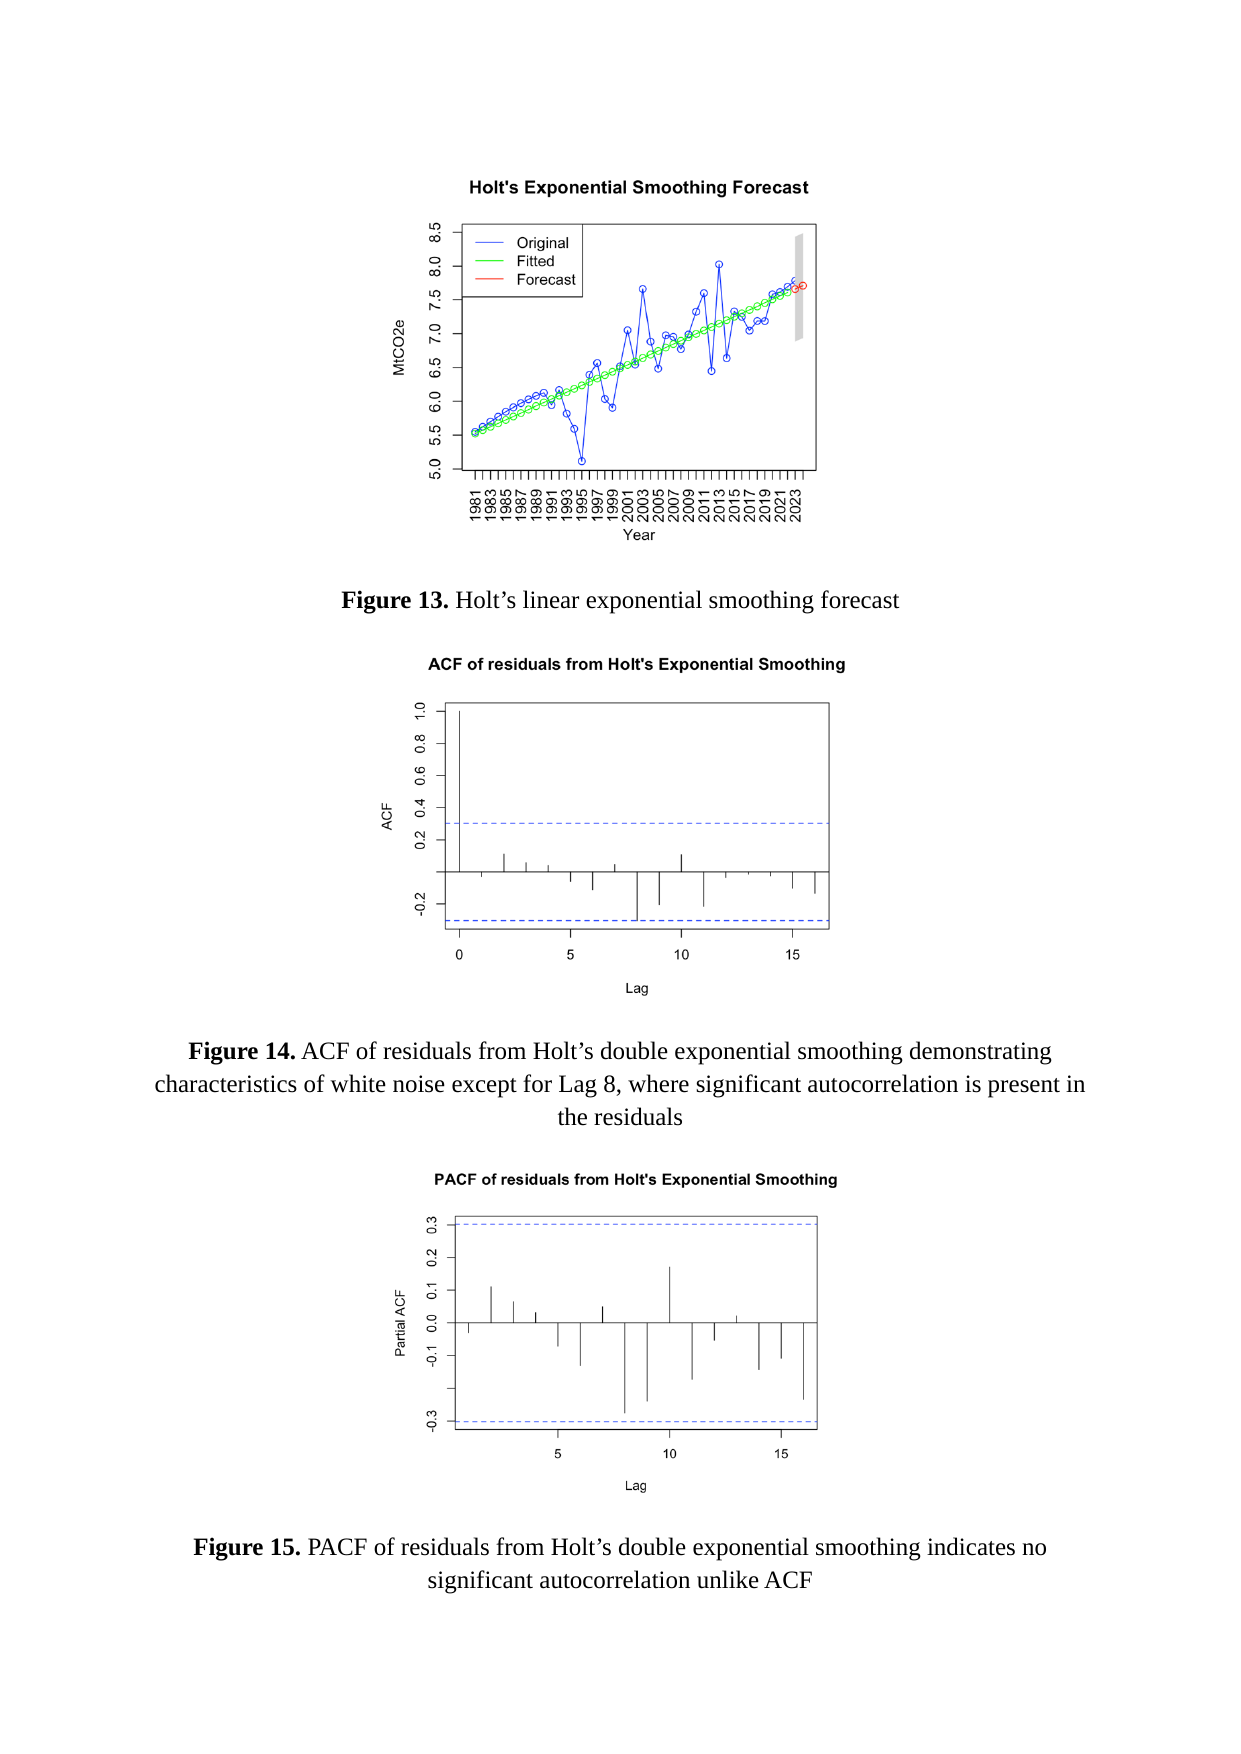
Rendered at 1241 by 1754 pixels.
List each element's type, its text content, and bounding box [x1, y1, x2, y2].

picture [387, 150, 854, 563]
text Figure 15. PACF of residuals from Holt’s double exponential smoothing indicates no significant autocorrelation unlike ACF [150, 1532, 1090, 1593]
picture [390, 1151, 850, 1510]
text Figure 14. ACF of residuals from Holt’s double exponential smoothing demonstrating characteristics of white noise except for Lag 8, where significant autocorrelation is present in the residuals [150, 1036, 1090, 1131]
text Figure 13. Holt’s linear exponential smoothing forecast [150, 585, 1090, 613]
picture [376, 634, 864, 1014]
